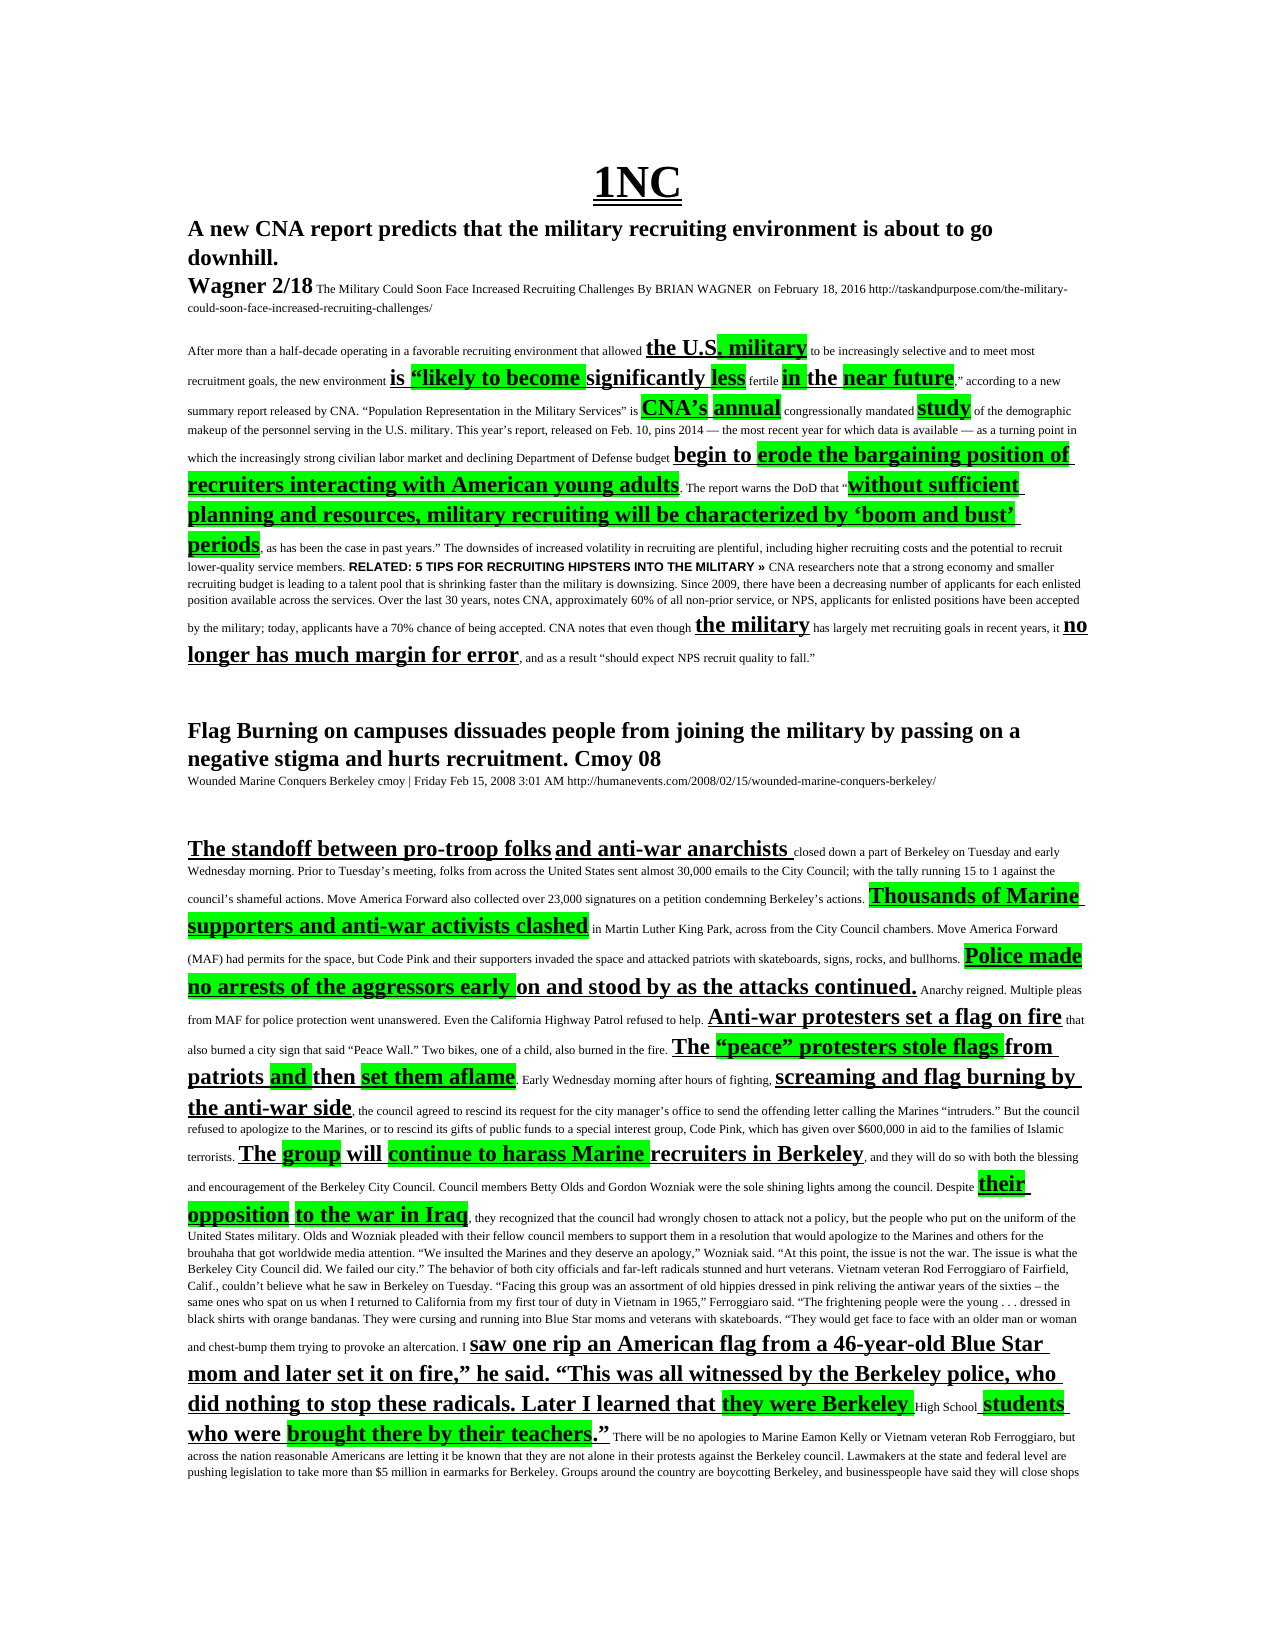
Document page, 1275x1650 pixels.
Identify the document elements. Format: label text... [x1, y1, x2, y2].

text Wounded Marine Conquers Berkeley cmoy | Friday Feb 15, 2008 3:01 AM http://humanevents.com/2008/02/15/wounded-marine-conquers-berkeley/ [187, 774, 1087, 788]
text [187, 835, 1087, 1479]
text After more than a half-decade operating in a favorable recruiting environment that allowed the U.S. military to be increasingly selective and to meet most recruitment goals, the new environment is “likely to become significantly less fertile in the near future,” according to a new summary report released by CNA. “Population Representation in the Military Services” is CNA’s annual congressionally mandated study of the demographic makeup of the personnel serving in the U.S. military. This year’s report, released on Feb. 10, pins 2014 — the most recent year for which data is available — as a turning point in which the increasingly strong civilian labor market and declining Department of Defense budget begin to erode the bargaining position of recruiters interacting with American young adults. The report warns the DoD that “without sufficient planning and resources, military recruiting will be characterized by ‘boom and bust’ periods, as has been the case in past years.” The downsides of increased volatility in recruiting are plentiful, including higher recruiting costs and the potential to recruit lower-quality service members. RELATED: 5 TIPS FOR RECRUITING HIPSTERS INTO THE MILITARY » CNA researchers note that a strong economy and smaller recruiting budget is leading to a talent pool that is shrinking faster than the military is downsizing. Since 2009, there have been a decreasing number of applicants for each enlisted position available across the services. Over the last 30 years, notes CNA, approximately 60% of all non-prior service, or NPS, applicants for enlisted positions have been accepted by the military; today, applicants have a 70% chance of being accepted. CNA notes that even though the military has largely met recruiting goals in recent years, it no longer has much margin for error, and as a result “should expect NPS recruit quality to fall.” [187, 334, 1087, 668]
subtitle A new CNA report predicts that the military recruiting environment is about to go downhill. [187, 215, 1087, 270]
subtitle 1NC [187, 154, 1087, 207]
text Wagner 2/18 The Military Could Soon Face Increased Recruiting Challenges By BRIAN WAGNER on February 18, 2016 http://taskandpurpose.com/the-military-could-soon-face-increased-recruiting-challenges/ [187, 272, 1087, 315]
subtitle Flag Burning on campuses dissuades people from joining the military by passing on a negative stigma and hurts recruitment. Cmoy 08 [187, 717, 1087, 772]
